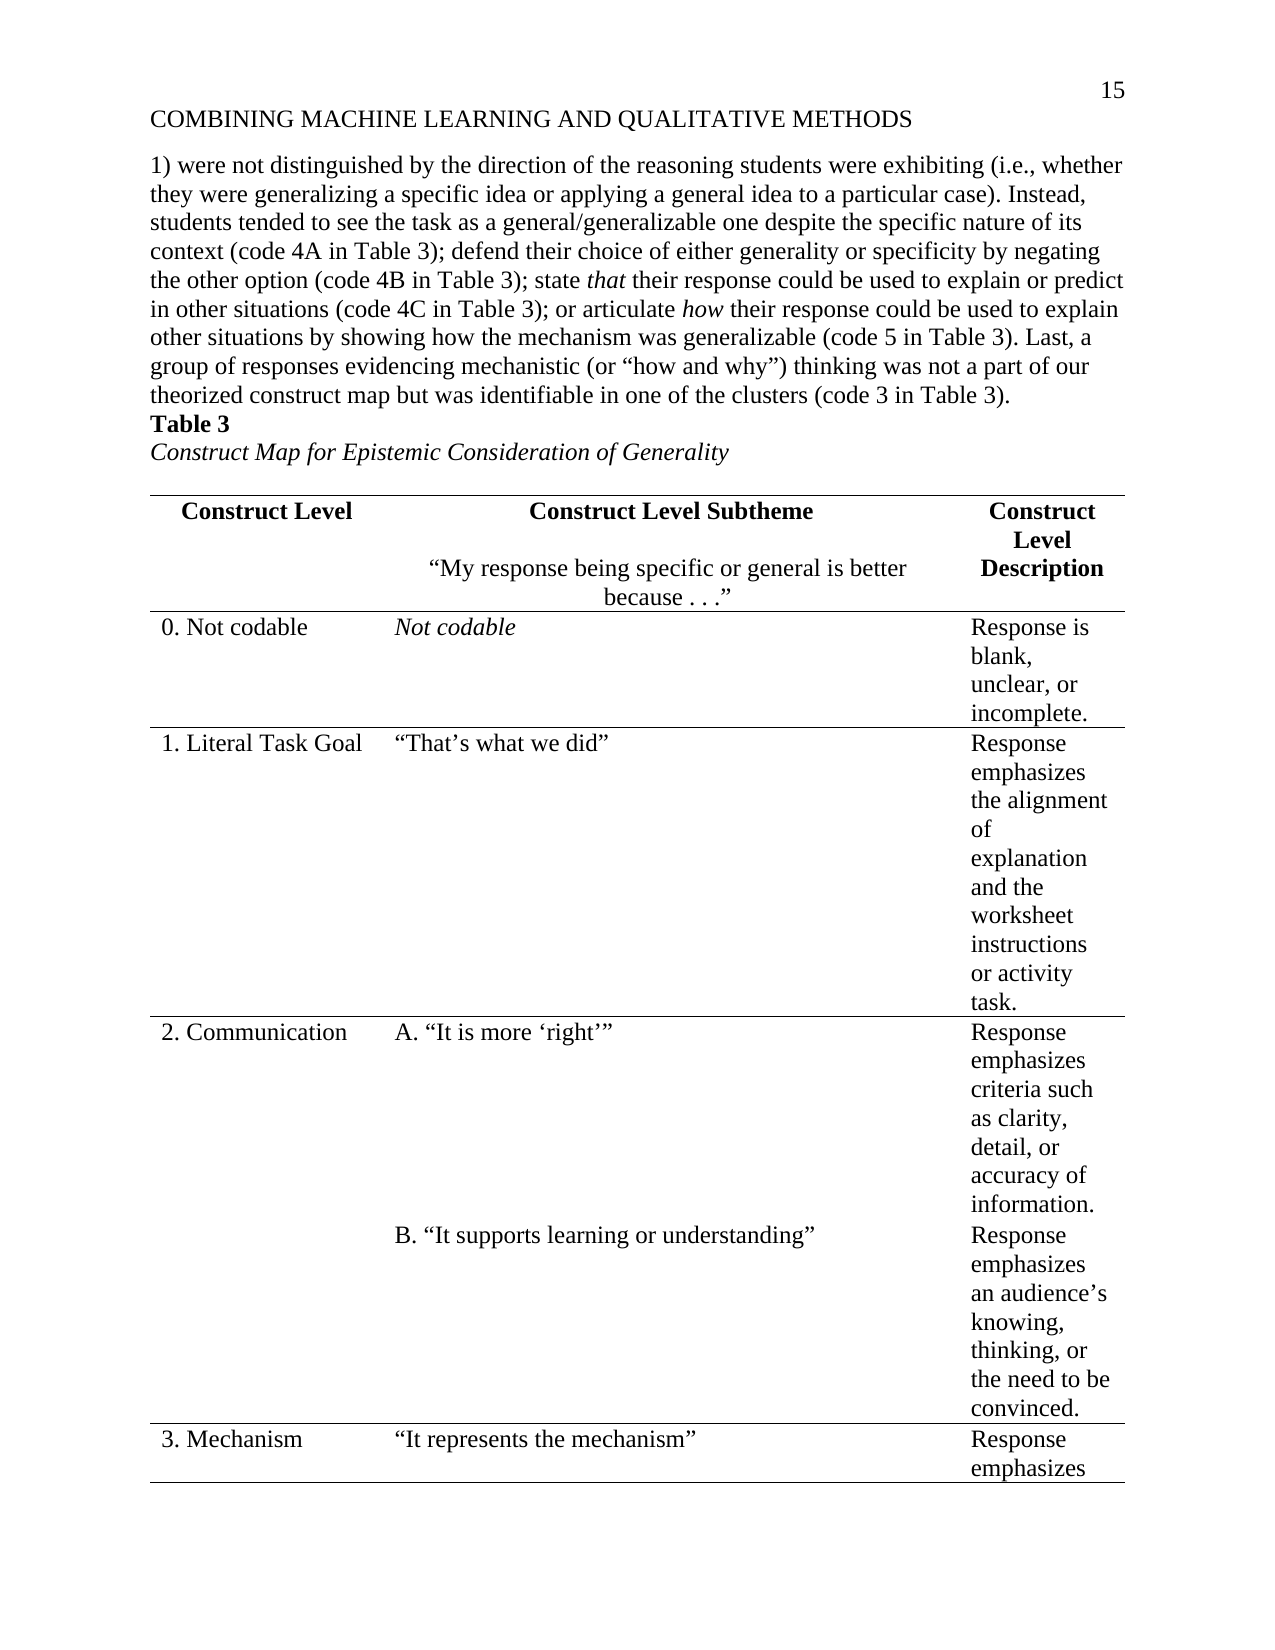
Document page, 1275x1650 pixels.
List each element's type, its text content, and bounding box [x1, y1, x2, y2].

table_cell Response is blank, unclear, or incomplete. [959, 612, 1125, 727]
table_cell Response emphasizes an audience’s knowing, thinking, or the need to be convinced. [959, 1218, 1125, 1423]
table_cell “It represents the mechanism” [383, 1424, 959, 1482]
table_cell 1. Literal Task Goal [150, 728, 383, 1016]
table_cell 2. Communication [150, 1017, 383, 1423]
table_cell Not codable [383, 612, 959, 727]
table_cell “That’s what we did” [383, 728, 959, 1016]
table_cell 0. Not codable [150, 612, 383, 727]
table_header Construct Level Subtheme “My response being specific or general is better because . . .” [383, 496, 959, 611]
table_cell A. “It is more ‘right’” [383, 1017, 959, 1218]
text Construct Map for Epistemic Consideration of Generality [150, 437, 1125, 466]
table_cell Response emphasizes criteria such as clarity, detail, or accuracy of information. [959, 1017, 1125, 1218]
text Table 3 [150, 409, 1125, 437]
table_cell 3. Mechanism [150, 1424, 383, 1482]
table_cell Response emphasizes the alignment of explanation and the worksheet instructions or activity task. [959, 728, 1125, 1016]
table_cell Response emphasizes that it is better to show or explain a phenomenon in terms of how and why something occurs. [959, 1424, 1125, 1482]
table_header Construct Level [150, 496, 383, 611]
table_header Construct Level Description [959, 496, 1125, 611]
table_cell B. “It supports learning or understanding” [383, 1218, 959, 1423]
